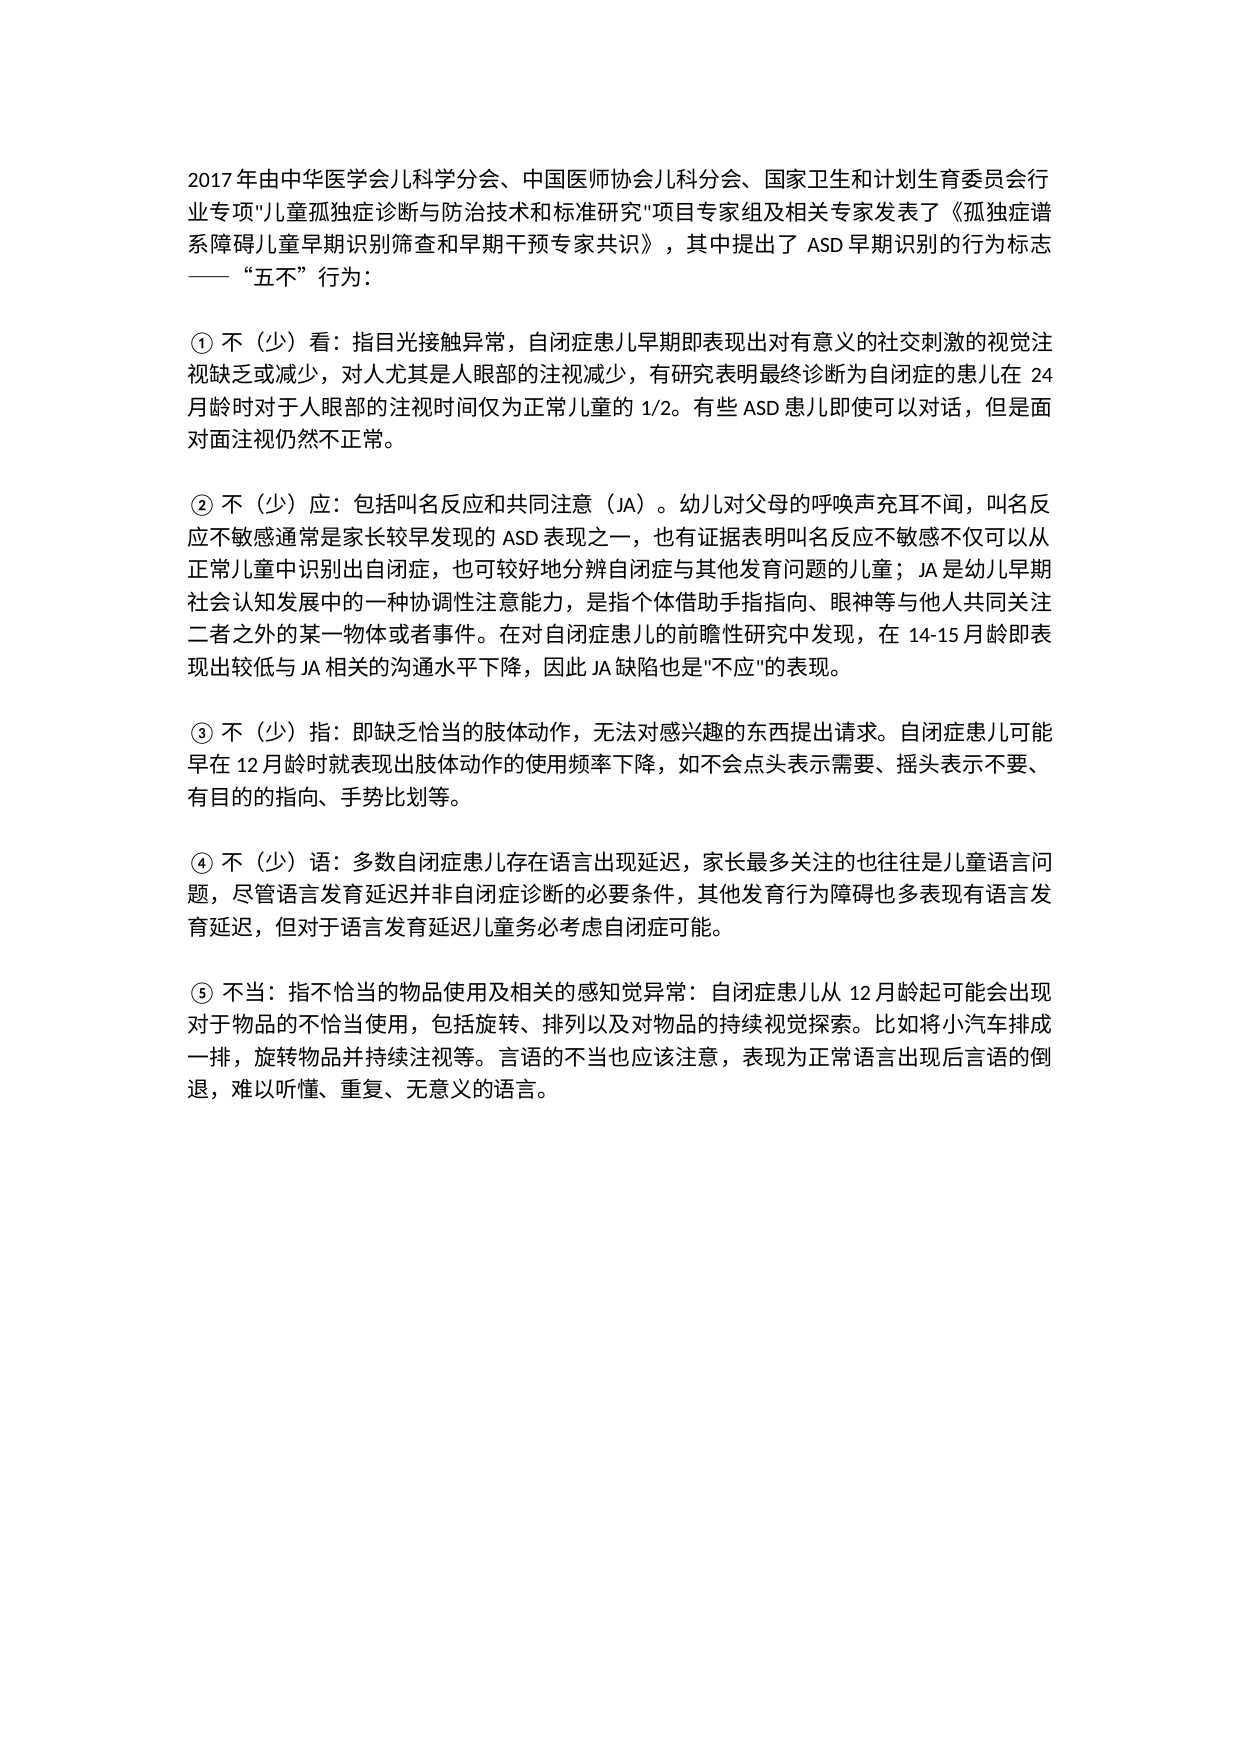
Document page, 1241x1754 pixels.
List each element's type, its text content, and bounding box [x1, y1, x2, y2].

text ④ 不（少）语：多数自闭症患儿存在语言出现延迟，家长最多关注的也往往是儿童语言问题，尽管语言发育延迟并非自闭症诊断的必要条件，其他发育行为障碍也多表现有语言发育延迟，但对于语言发育延迟儿童务必考虑自闭症可能。 [187, 844, 1053, 942]
text ⑤ 不当：指不恰当的物品使用及相关的感知觉异常：自闭症患儿从12月龄起可能会出现对于物品的不恰当使用，包括旋转、排列以及对物品的持续视觉探索。比如将小汽车排成一排，旋转物品并持续注视等。言语的不当也应该注意，表现为正常语言出现后言语的倒退，难以听懂、重复、无意义的语言。 [187, 974, 1053, 1104]
text ③ 不（少）指：即缺乏恰当的肢体动作，无法对感兴趣的东西提出请求。自闭症患儿可能早在12月龄时就表现出肢体动作的使用频率下降，如不会点头表示需要、摇头表示不要、有目的的指向、手势比划等。 [187, 714, 1053, 812]
text ① 不（少）看：指目光接触异常，自闭症患儿早期即表现出对有意义的社交刺激的视觉注视缺乏或减少，对人尤其是人眼部的注视减少，有研究表明最终诊断为自闭症的患儿在24月龄时对于人眼部的注视时间仅为正常儿童的1/2。有些ASD患儿即使可以对话，但是面对面注视仍然不正常。 [187, 324, 1053, 454]
text ② 不（少）应：包括叫名反应和共同注意（JA）。幼儿对父母的呼唤声充耳不闻，叫名反应不敏感通常是家长较早发现的ASD表现之一，也有证据表明叫名反应不敏感不仅可以从正常儿童中识别出自闭症，也可较好地分辨自闭症与其他发育问题的儿童；JA是幼儿早期社会认知发展中的一种协调性注意能力，是指个体借助手指指向、眼神等与他人共同关注二者之外的某一物体或者事件。在对自闭症患儿的前瞻性研究中发现，在14-15月龄即表现出较低与JA相关的沟通水平下降，因此JA缺陷也是"不应"的表现。 [187, 487, 1053, 682]
text 2017年由中华医学会儿科学分会、中国医师协会儿科分会、国家卫生和计划生育委员会行业专项"儿童孤独症诊断与防治技术和标准研究"项目专家组及相关专家发表了《孤独症谱系障碍儿童早期识别筛查和早期干预专家共识》，其中提出了ASD早期识别的行为标志——“五不”行为： [187, 162, 1053, 292]
